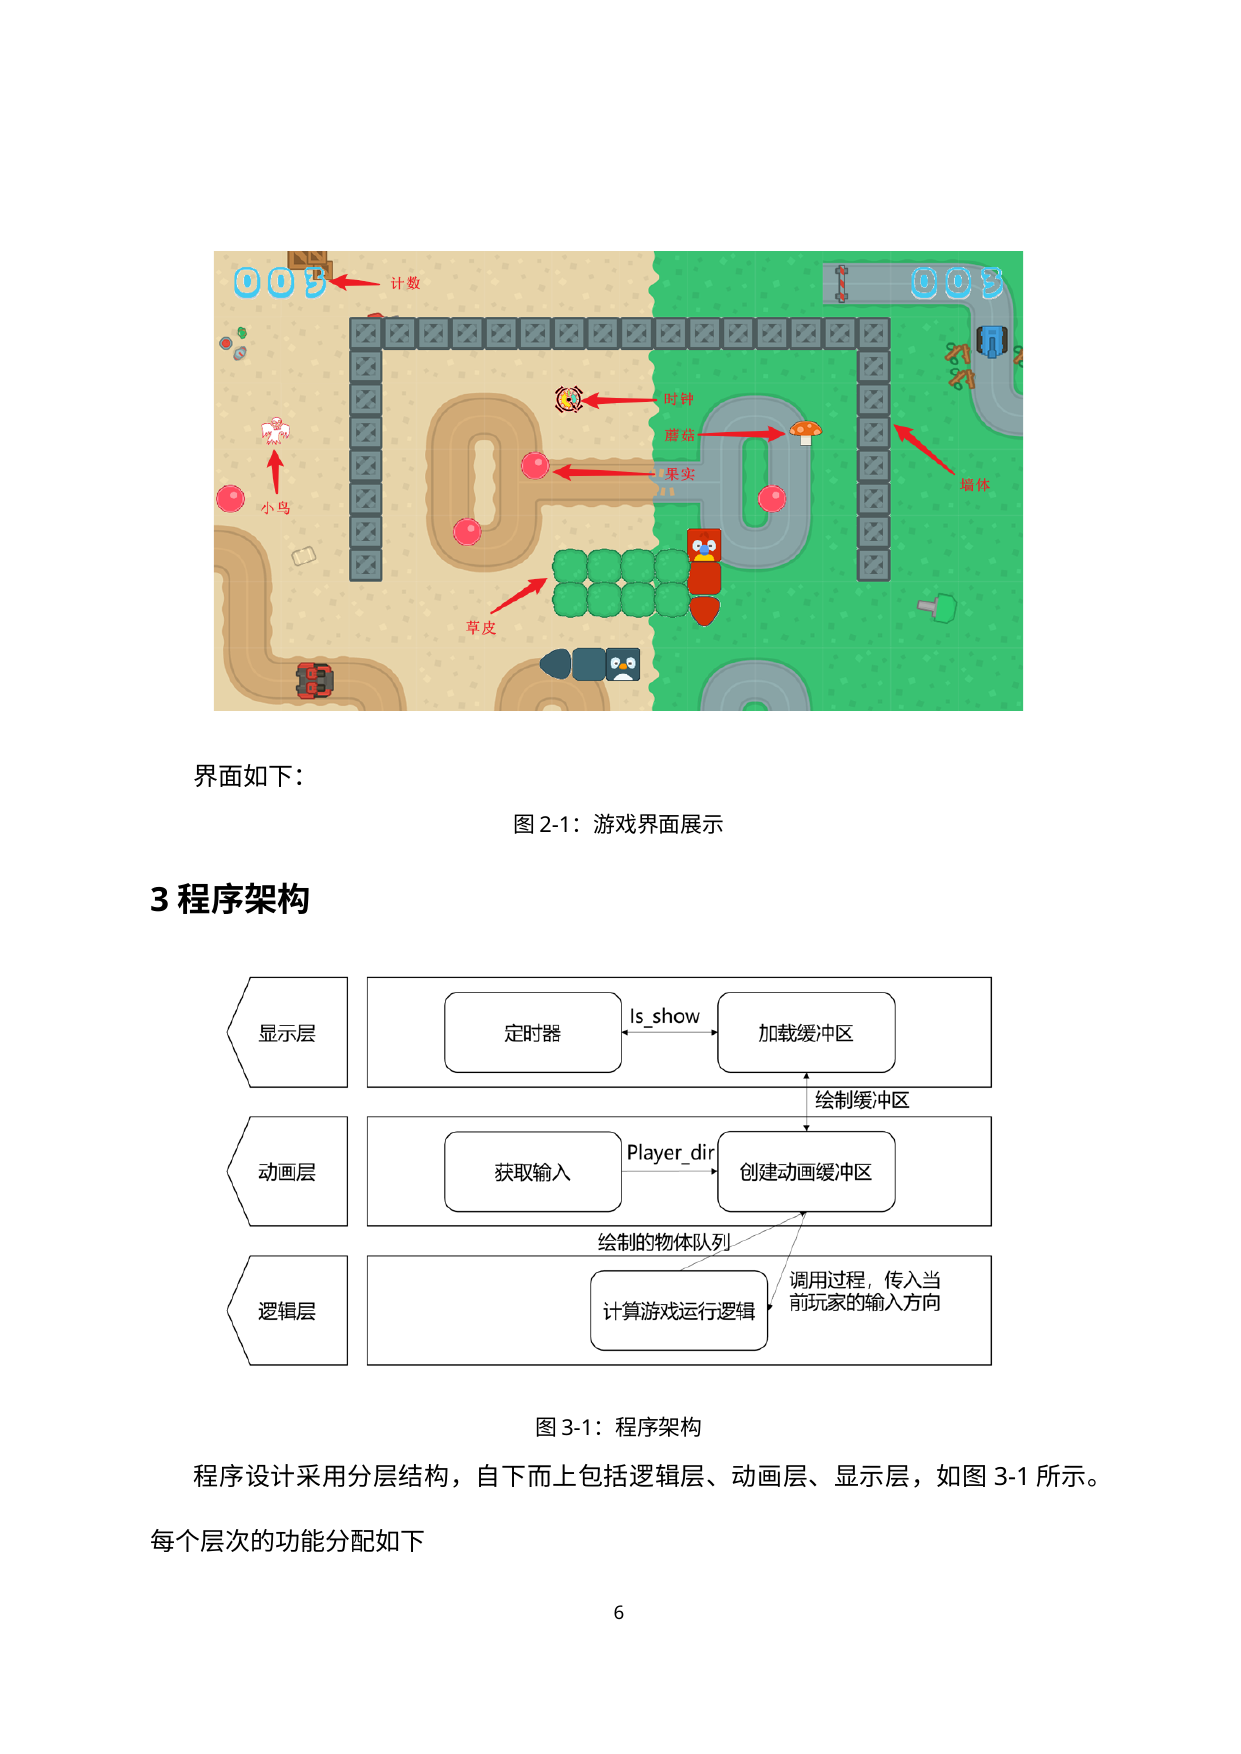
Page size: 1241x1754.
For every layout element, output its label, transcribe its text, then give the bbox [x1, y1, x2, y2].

text 图2-1：游戏界面展示 [150, 807, 1087, 839]
subtitle 3 程序架构 [150, 864, 1087, 929]
picture [212, 954, 1025, 1396]
text 图3-1：程序架构 [150, 1409, 1087, 1442]
picture [213, 251, 1024, 711]
text 程序设计采用分层结构，自下而上包括逻辑层、动画层、显示层，如图3-1所示。每个层次的功能分配如下 [150, 1442, 1087, 1572]
